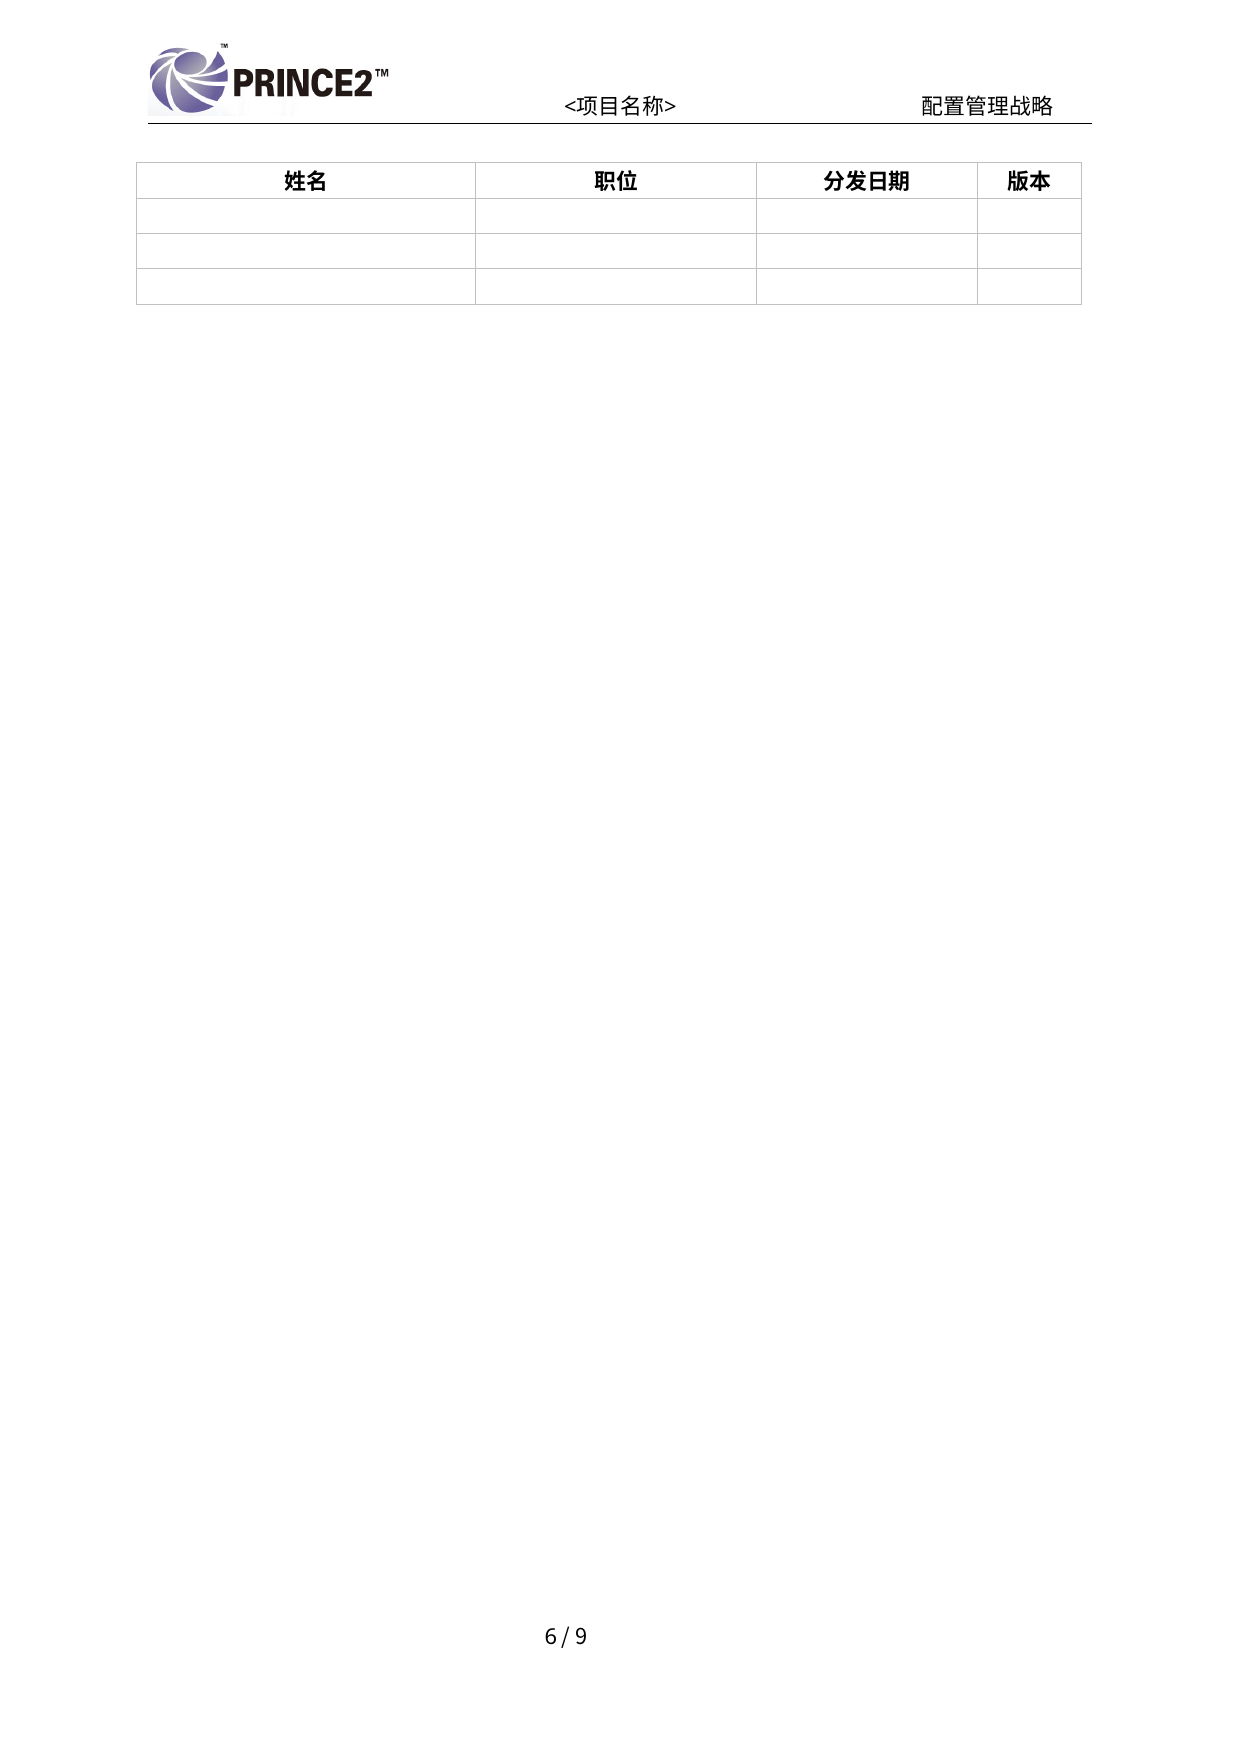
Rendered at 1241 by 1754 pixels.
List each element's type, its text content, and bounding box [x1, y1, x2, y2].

table_cell [757, 234, 977, 268]
table_header 职位 [476, 163, 756, 197]
table_header 版本 [978, 163, 1081, 197]
table_cell [476, 234, 756, 268]
table_cell [757, 269, 977, 304]
table_cell [978, 234, 1081, 268]
table_cell [137, 234, 475, 268]
table_cell [476, 199, 756, 233]
table_cell [137, 199, 475, 233]
table_cell [757, 199, 977, 233]
table_cell [137, 269, 475, 304]
table_cell [978, 269, 1081, 304]
picture [147, 38, 393, 116]
table_header 姓名 [137, 163, 475, 197]
table_cell [476, 269, 756, 304]
table_header 分发日期 [757, 163, 977, 197]
table_cell [978, 199, 1081, 233]
